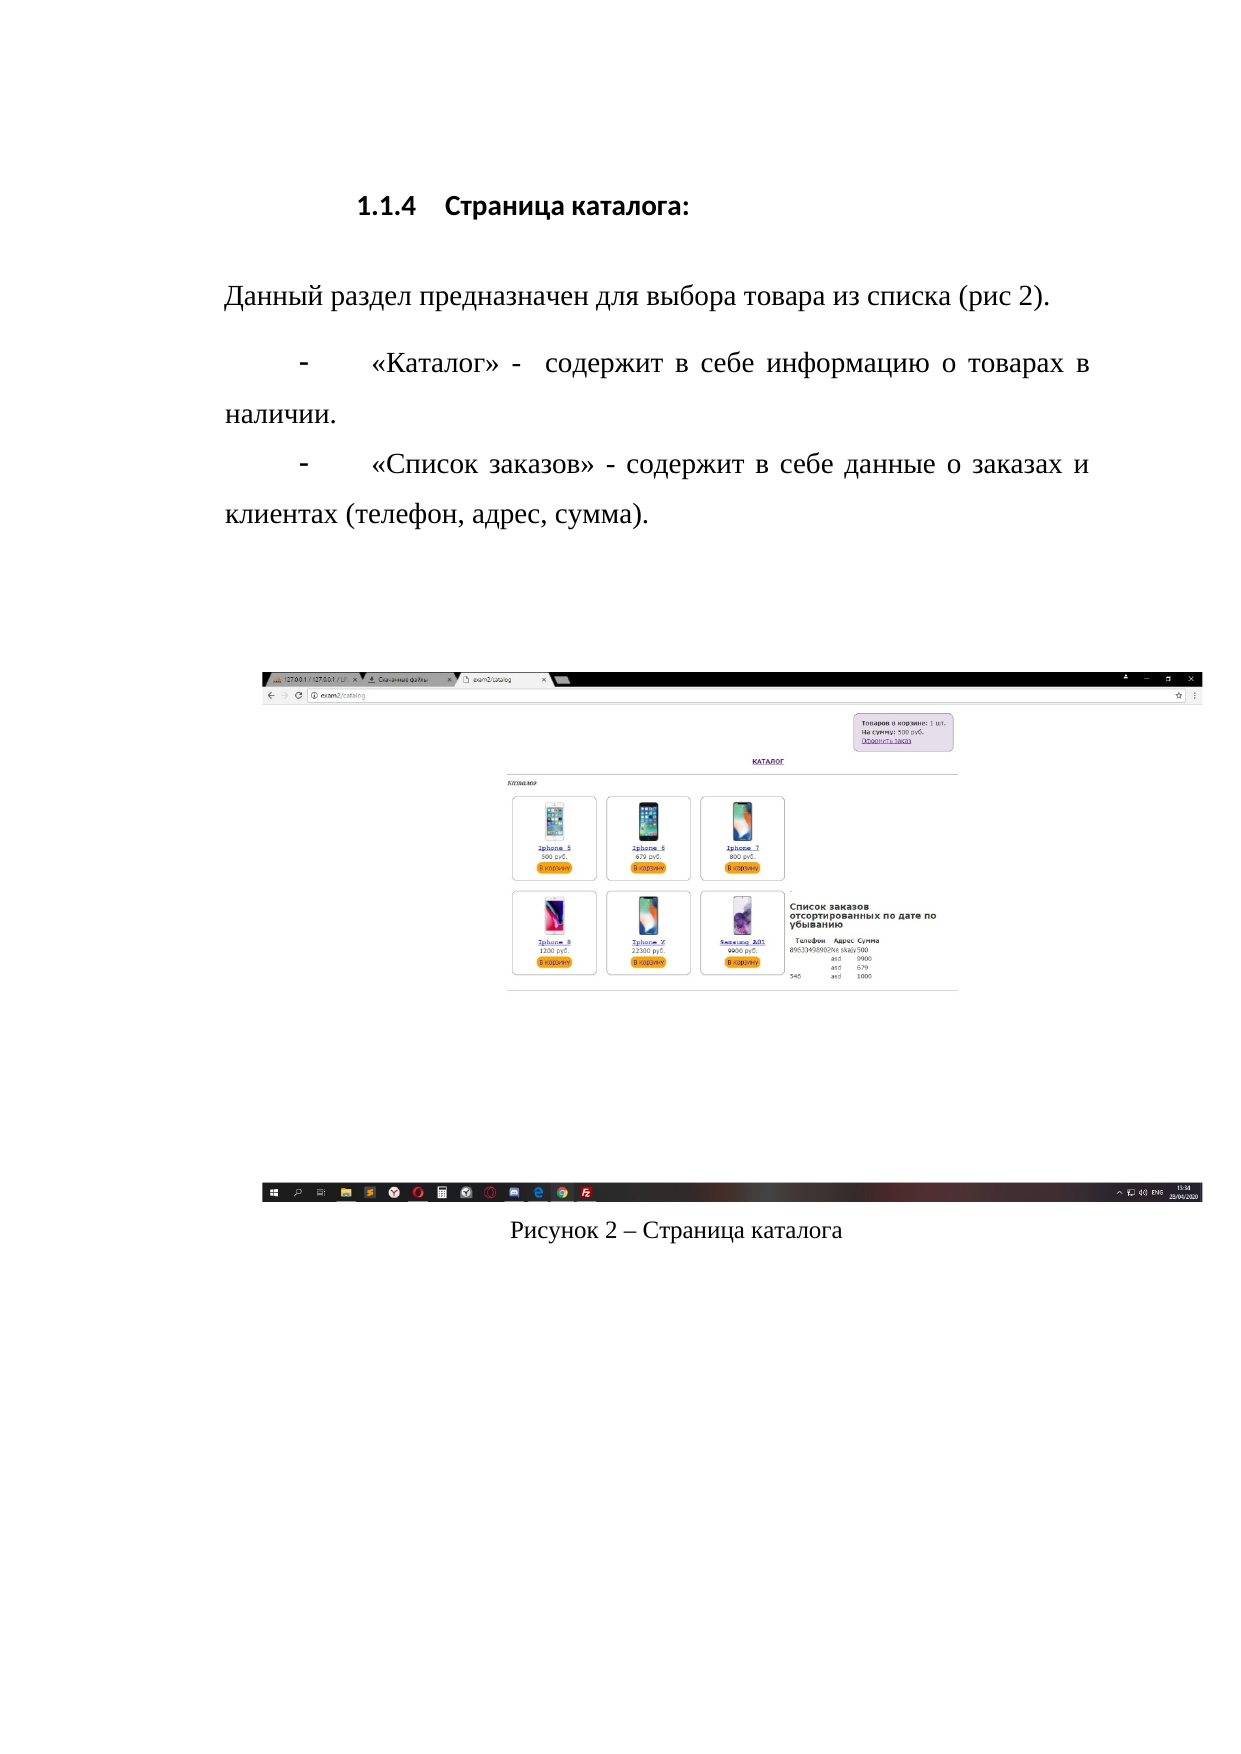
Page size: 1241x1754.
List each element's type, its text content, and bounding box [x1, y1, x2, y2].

list «Каталог» - содержит в себе информацию о товарах в наличии. [225, 345, 1090, 429]
list «Список заказов» - содержит в себе данные о заказах и клиентах (телефон, адрес, сумма). [225, 446, 1090, 530]
picture [262, 672, 1203, 1202]
text Данный раздел предназначен для выбора товара из списка (рис 2). [150, 278, 1090, 312]
list Страница каталога: [356, 187, 1090, 223]
text Рисунок 2 – Страница каталога [262, 1216, 1090, 1244]
